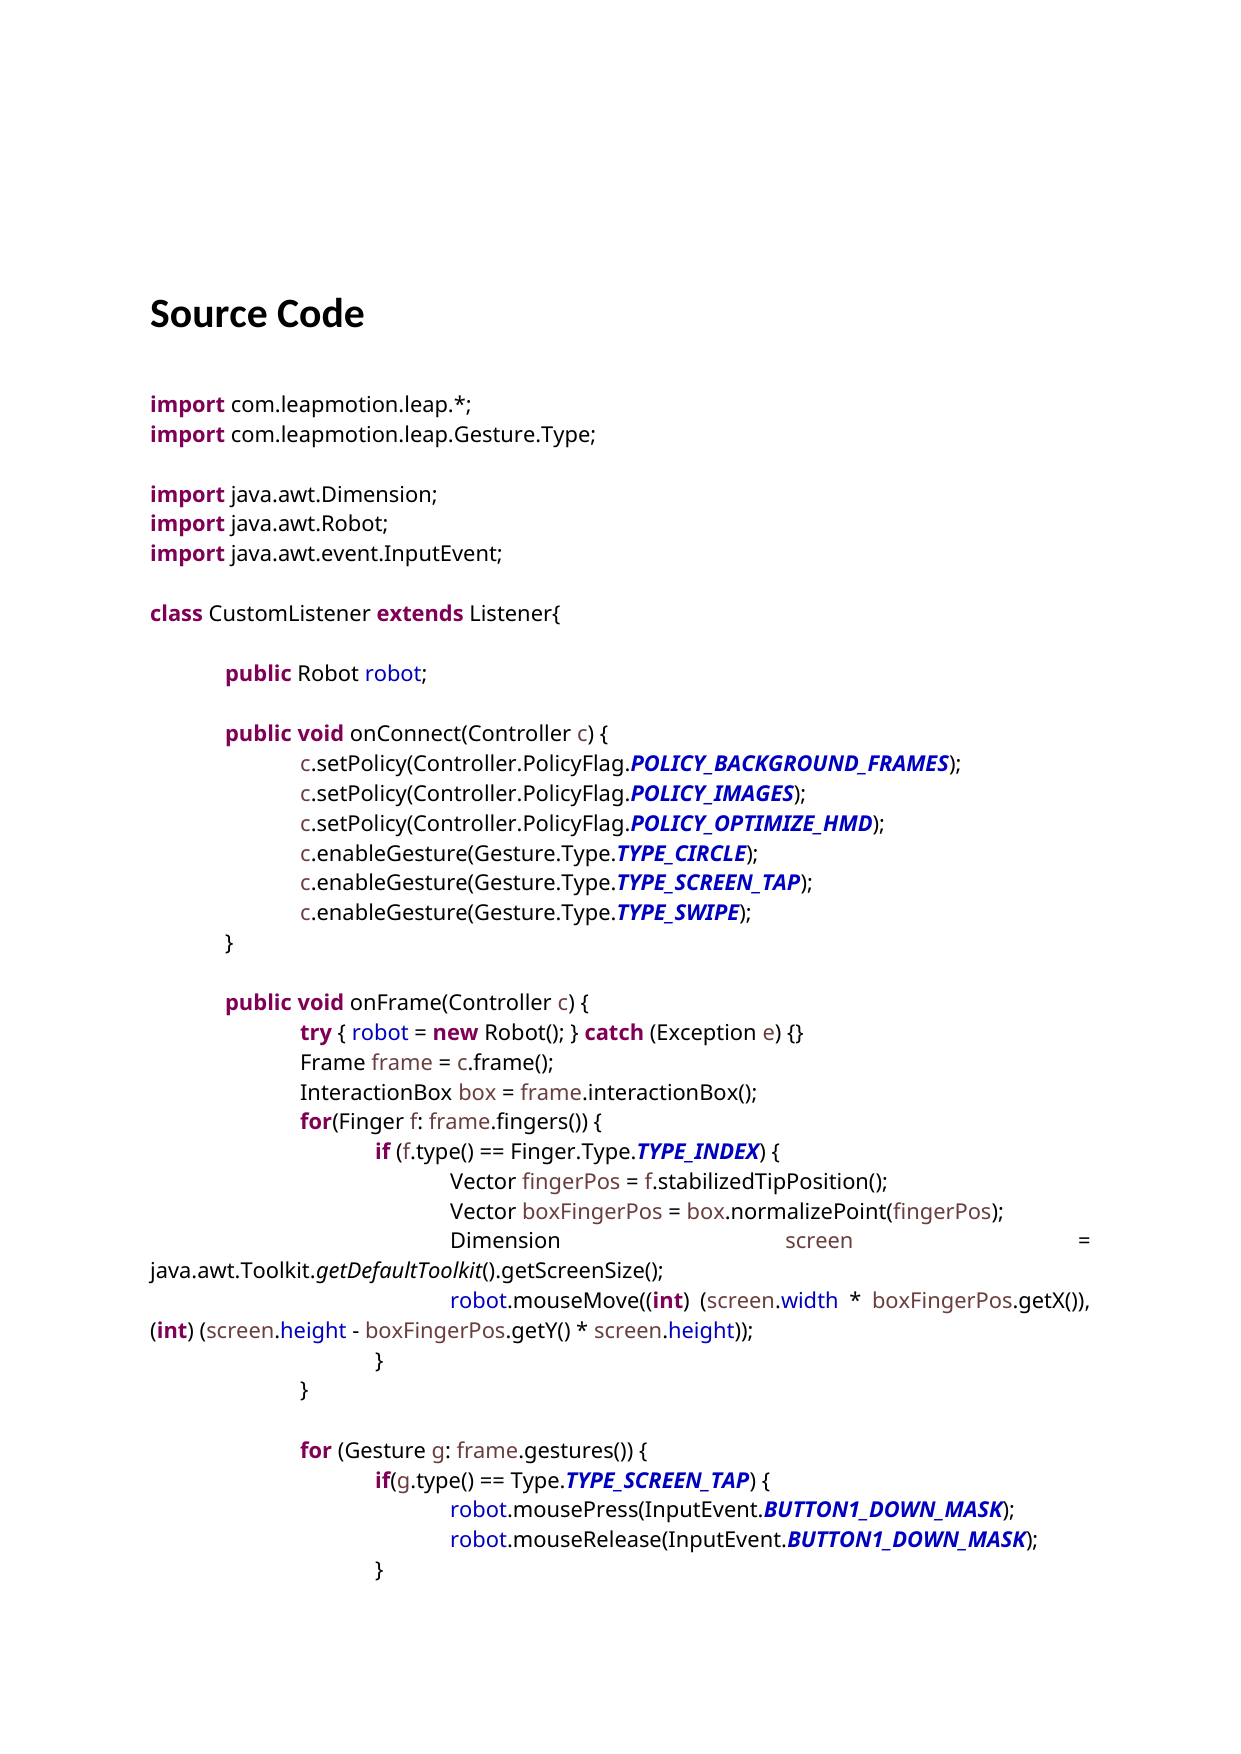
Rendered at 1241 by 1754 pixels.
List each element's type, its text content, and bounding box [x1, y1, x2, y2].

text c.setPolicy(Controller.PolicyFlag.POLICY_IMAGES); [150, 778, 1090, 808]
text } [150, 1345, 1090, 1374]
text robot.mousePress(InputEvent.BUTTON1_DOWN_MASK); [150, 1494, 1090, 1524]
text import java.awt.Robot; [150, 508, 1090, 538]
text Frame frame = c.frame(); [150, 1047, 1090, 1077]
text c.enableGesture(Gesture.Type.TYPE_CIRCLE); [150, 837, 1090, 867]
text robot.mouseMove((int) (screen.width * boxFingerPos.getX()), (int) (screen.height - boxFingerPos.getY() * screen.height)); [150, 1285, 1090, 1345]
text if (f.type() == Finger.Type.TYPE_INDEX) { [150, 1136, 1090, 1166]
text public void onConnect(Controller c) { [150, 718, 1090, 748]
text import java.awt.event.InputEvent; [150, 538, 1090, 568]
text for (Gesture g: frame.gestures()) { [150, 1435, 1090, 1464]
text c.enableGesture(Gesture.Type.TYPE_SCREEN_TAP); [150, 867, 1090, 897]
text import com.leapmotion.leap.*; [150, 389, 1090, 419]
text } [150, 927, 1090, 957]
text c.setPolicy(Controller.PolicyFlag.POLICY_OPTIMIZE_HMD); [150, 808, 1090, 837]
text import com.leapmotion.leap.Gesture.Type; [150, 419, 1090, 449]
text if(g.type() == Type.TYPE_SCREEN_TAP) { [150, 1464, 1090, 1494]
text for(Finger f: frame.fingers()) { [150, 1106, 1090, 1136]
text public Robot robot; [150, 658, 1090, 688]
text Source Code [150, 287, 1090, 338]
text try { robot = new Robot(); } catch (Exception e) {} [150, 1017, 1090, 1047]
text c.setPolicy(Controller.PolicyFlag.POLICY_BACKGROUND_FRAMES); [150, 748, 1090, 778]
text Dimension screen = java.awt.Toolkit.getDefaultToolkit().getScreenSize(); [150, 1226, 1090, 1285]
text public void onFrame(Controller c) { [150, 987, 1090, 1017]
text class CustomListener extends Listener{ [150, 598, 1090, 627]
text Vector fingerPos = f.stabilizedTipPosition(); [150, 1166, 1090, 1196]
text import java.awt.Dimension; [150, 478, 1090, 508]
text InteractionBox box = frame.interactionBox(); [150, 1077, 1090, 1106]
text } [150, 1554, 1090, 1584]
text } [150, 1374, 1090, 1404]
text robot.mouseRelease(InputEvent.BUTTON1_DOWN_MASK); [150, 1524, 1090, 1554]
text c.enableGesture(Gesture.Type.TYPE_SWIPE); [150, 897, 1090, 927]
text Vector boxFingerPos = box.normalizePoint(fingerPos); [150, 1196, 1090, 1226]
